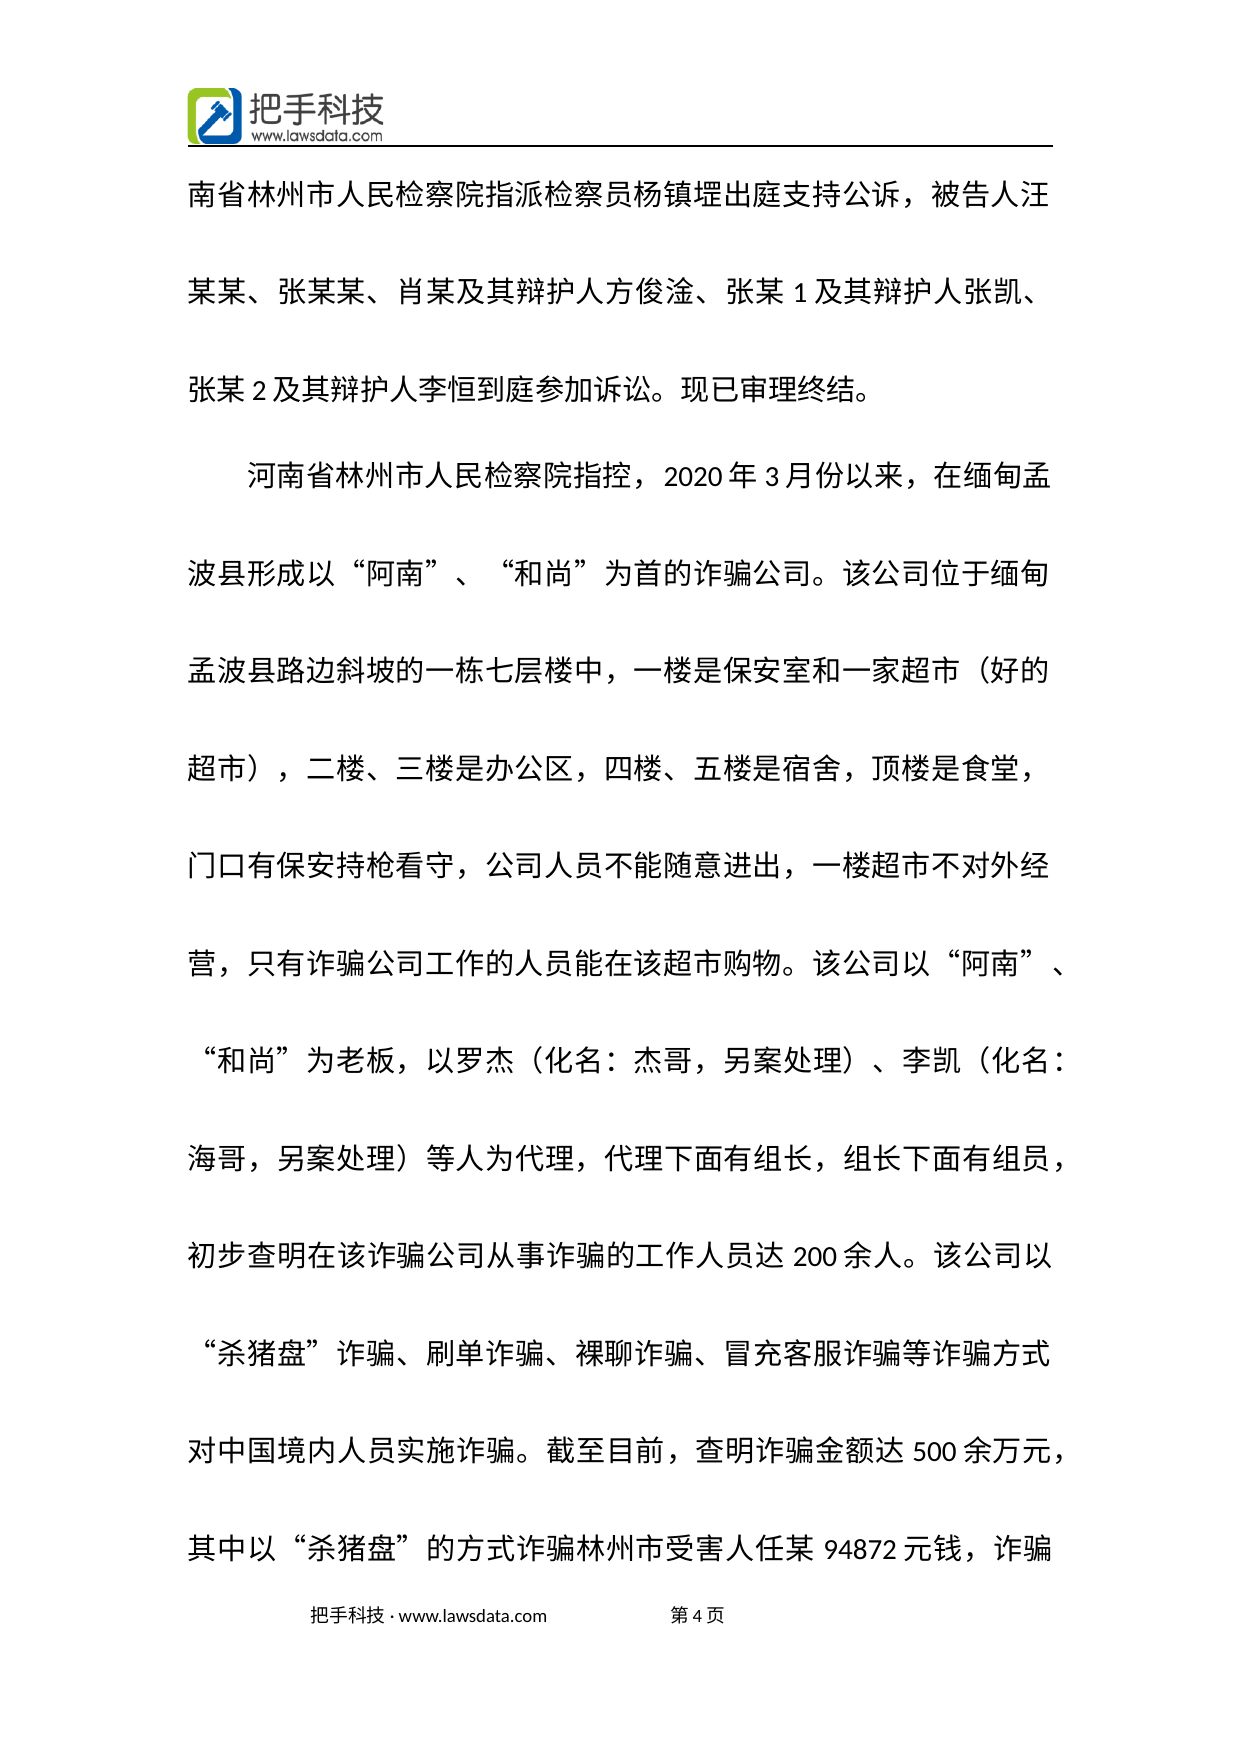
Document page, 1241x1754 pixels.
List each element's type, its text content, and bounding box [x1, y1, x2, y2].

picture [187, 88, 384, 144]
